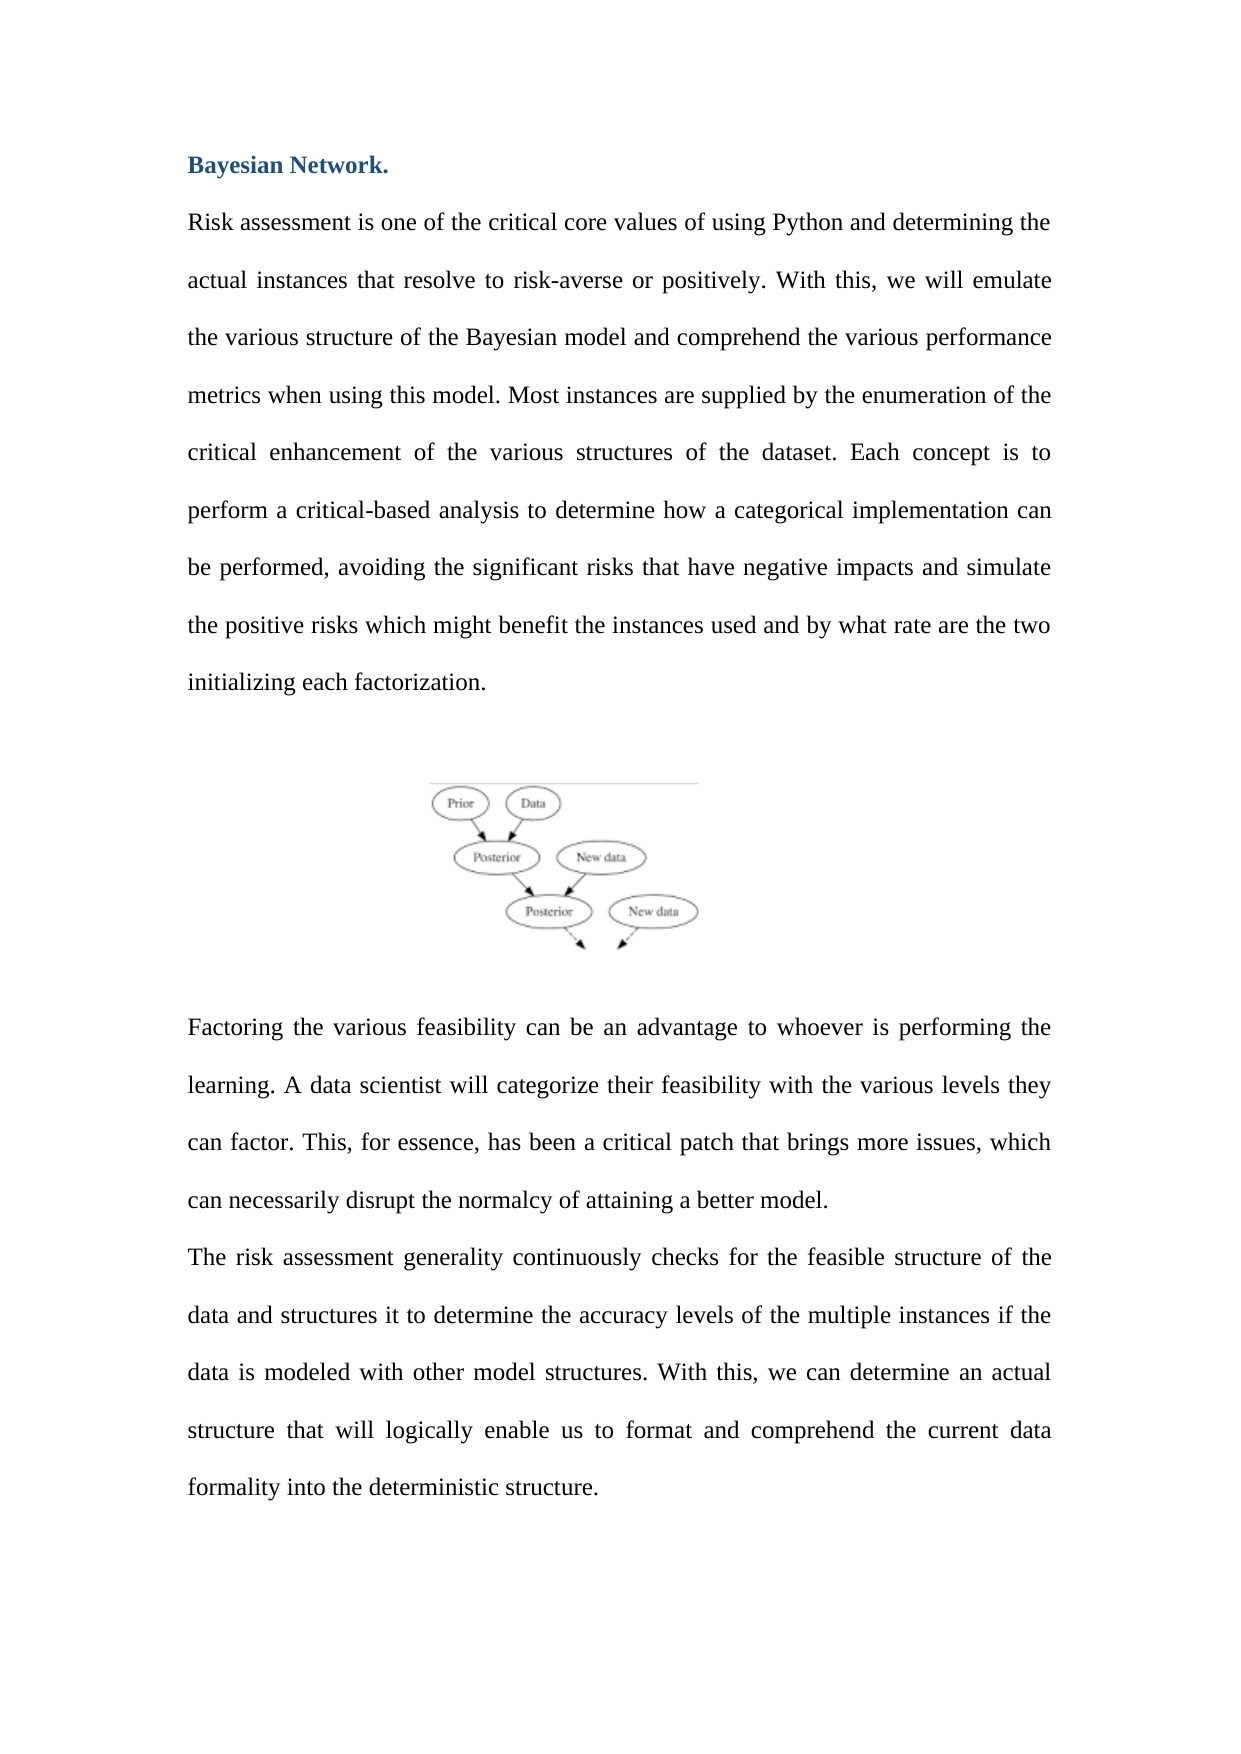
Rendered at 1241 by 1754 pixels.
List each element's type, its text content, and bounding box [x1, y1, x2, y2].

text Factoring the various feasibility can be an advantage to whoever is performing the learning. A data scientist will categorize their feasibility with the various levels they can factor. This, for essence, has been a critical patch that brings more issues, which can necessarily disrupt the normalcy of attaining a better model. [187, 1012, 1053, 1214]
subtitle Bayesian Network. [187, 150, 1053, 179]
text The risk assessment generality continuously checks for the feasible structure of the data and structures it to determine the accuracy levels of the multiple instances if the data is modeled with other model structures. With this, we can determine an actual structure that will logically enable us to format and comprehend the current data formality into the deterministic structure. [187, 1242, 1053, 1501]
picture [429, 783, 699, 984]
text Risk assessment is one of the critical core values of using Python and determining the actual instances that resolve to risk-averse or positively. With this, we will emulate the various structure of the Bayesian model and comprehend the various performance metrics when using this model. Most instances are supplied by the enumeration of the critical enhancement of the various structures of the dataset. Each concept is to perform a critical-based analysis to determine how a categorical implementation can be performed, avoiding the significant risks that have negative impacts and simulate the positive risks which might benefit the instances used and by what rate are the two initializing each factorization. [187, 207, 1053, 696]
